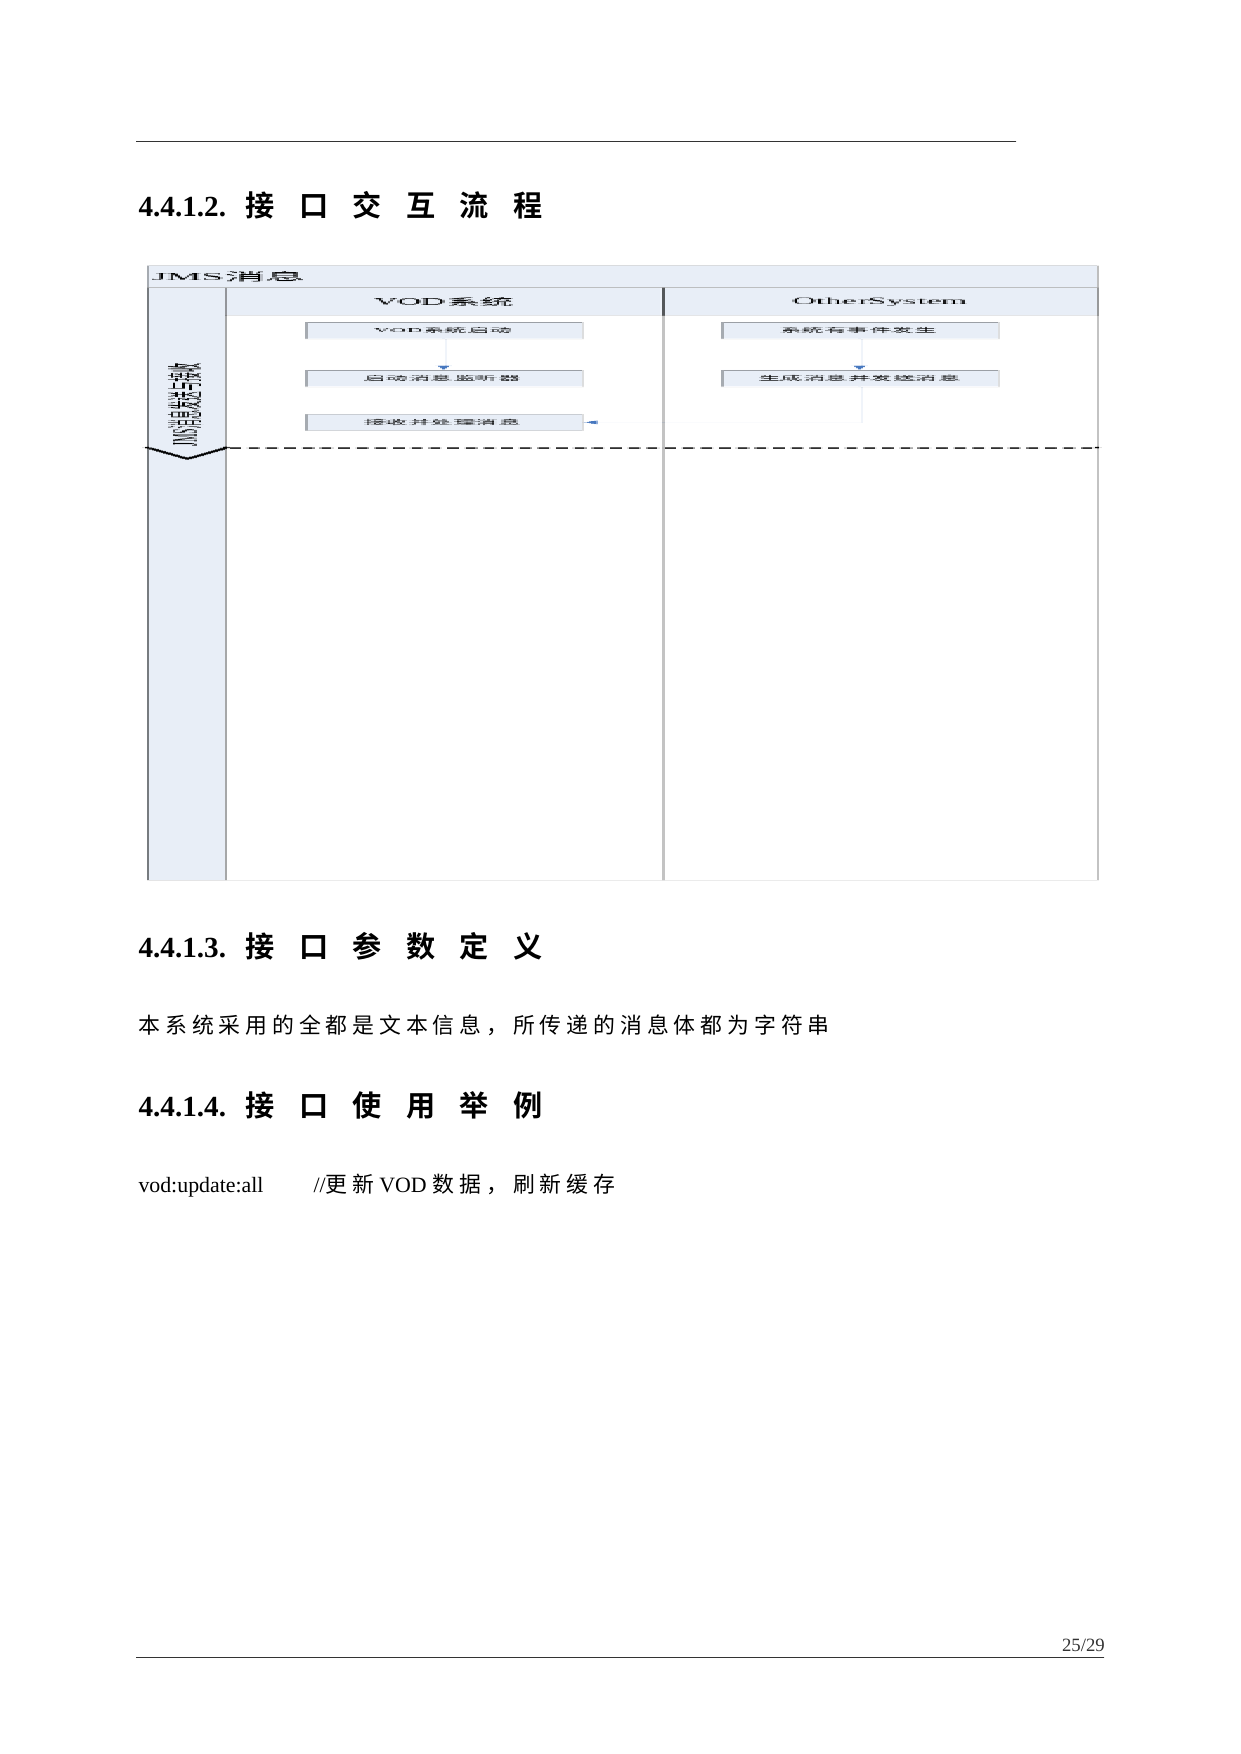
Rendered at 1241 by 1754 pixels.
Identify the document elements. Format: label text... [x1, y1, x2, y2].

subtitle 接口交互流程 [138, 167, 1102, 240]
subtitle 接口使用举例 [138, 1067, 1102, 1140]
text vod:update:all //更新VOD数据，刷新缓存 [138, 1165, 1102, 1201]
subtitle 接口参数定义 [138, 908, 1102, 981]
text 本系统采用的全都是文本信息，所传递的消息体都为字符串 [138, 1006, 1102, 1042]
